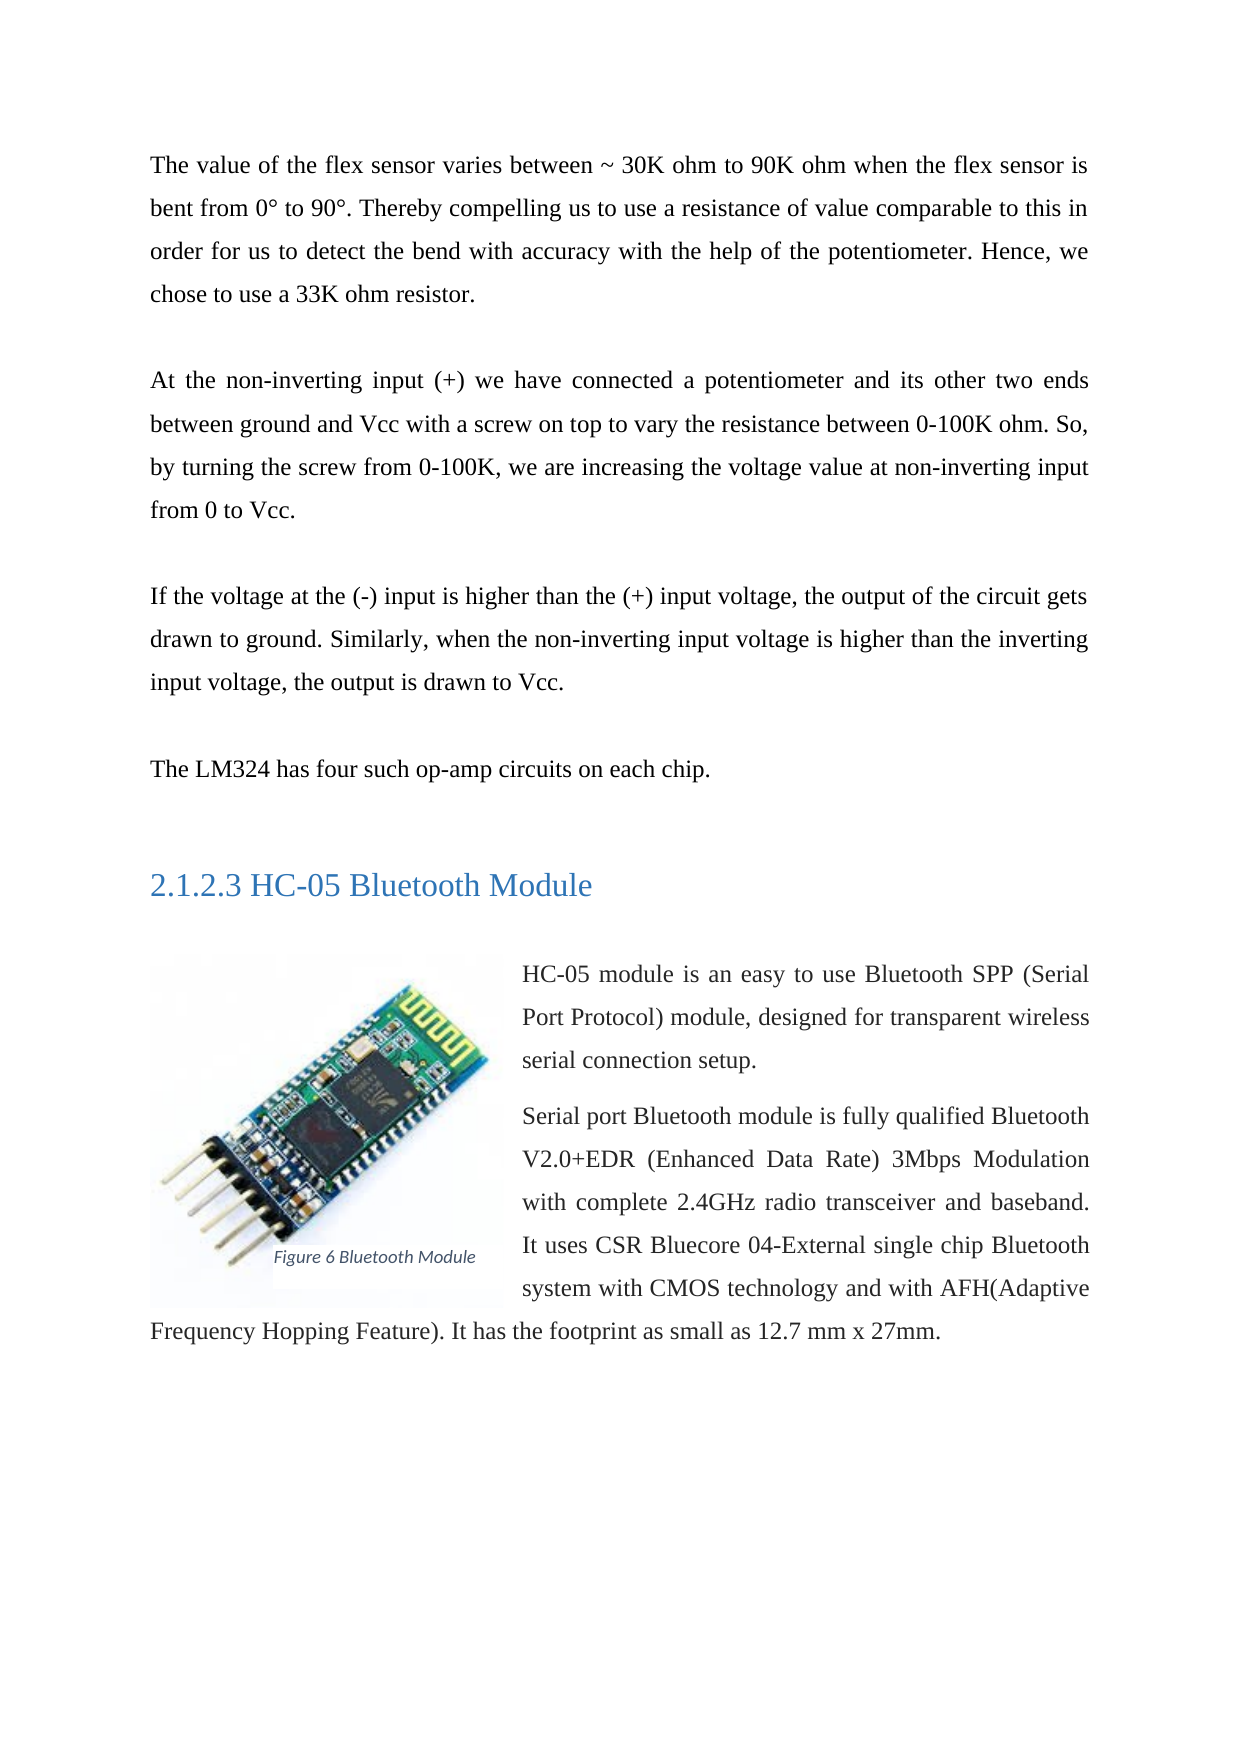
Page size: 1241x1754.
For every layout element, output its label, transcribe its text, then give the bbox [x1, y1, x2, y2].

text The value of the flex sensor varies between ~ 30K ohm to 90K ohm when the flex sensor is bent from 0° to 90°. Thereby compelling us to use a resistance of value comparable to this in order for us to detect the bend with accuracy with the help of the potentiometer. Hence, we chose to use a 33K ohm resistor. [150, 150, 1090, 308]
picture [150, 954, 504, 1308]
subtitle 2.1.2.3 HC-05 Bluetooth Module [150, 865, 1090, 903]
text The LM324 has four such op-amp circuits on each chip. [150, 754, 1090, 782]
text HC-05 module is an easy to use Bluetooth SPP (Serial Port Protocol) module, designed for transparent wireless serial connection setup. [504, 959, 1090, 1074]
text Serial port Bluetooth module is fully qualified Bluetooth V2.0+EDR (Enhanced Data Rate) 3Mbps Modulation with complete 2.4GHz radio transceiver and baseband. It uses CSR Bluecore 04-External single chip Bluetooth system with CMOS technology and with AFH(Adaptive Frequency Hopping Feature). It has the footprint as small as 12.7 mm x 27mm. [150, 1101, 1090, 1345]
text If the voltage at the (-) input is higher than the (+) input voltage, the output of the circuit gets drawn to ground. Similarly, when the non-inverting input voltage is higher than the inverting input voltage, the output is drawn to Vcc. [150, 581, 1090, 696]
text At the non-inverting input (+) we have connected a potentiometer and its other two ends between ground and Vcc with a screw on top to vary the resistance between 0-100K ohm. So, by turning the screw from 0-100K, we are increasing the voltage value at non-inverting input from 0 to Vcc. [150, 366, 1090, 524]
